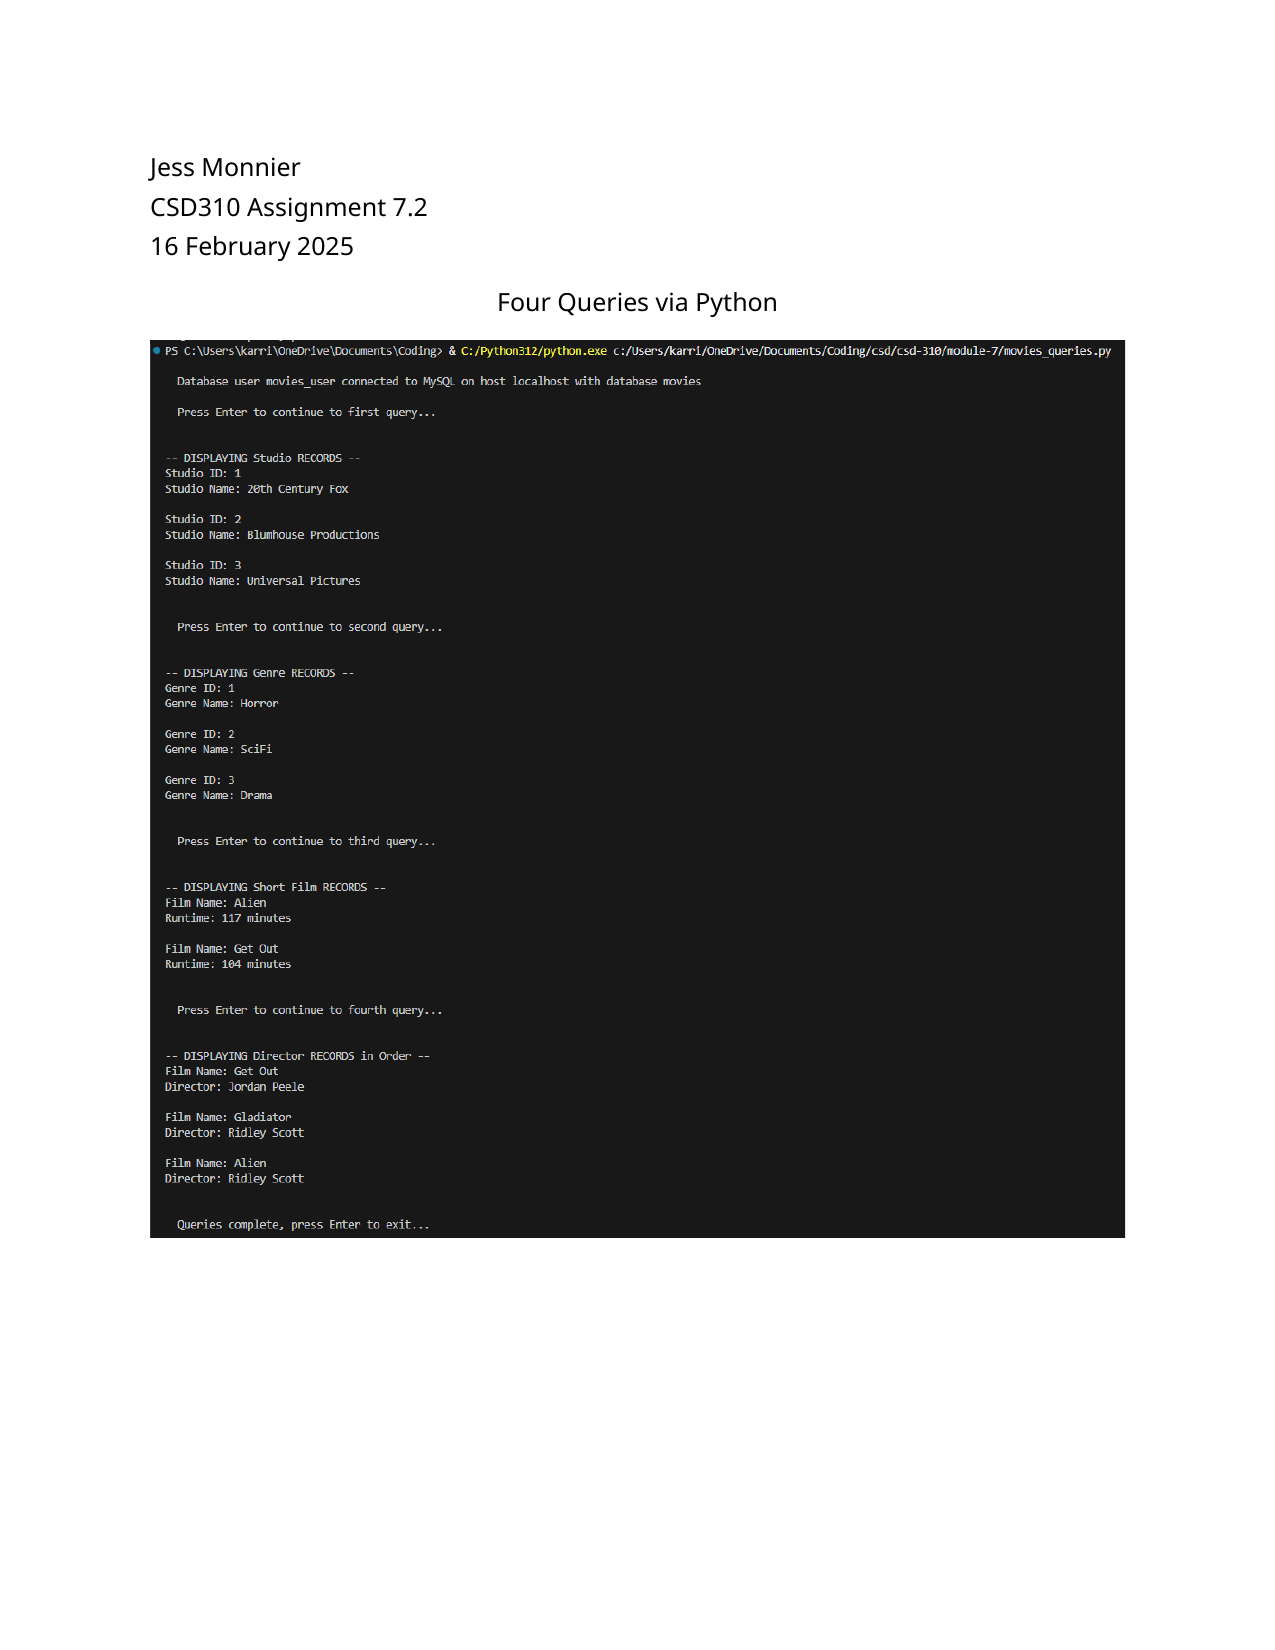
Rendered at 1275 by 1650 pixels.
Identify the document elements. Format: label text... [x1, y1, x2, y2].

text 16 February 2025 [150, 228, 1125, 262]
text Four Queries via Python [150, 284, 1125, 318]
text Jess Monnier [150, 150, 1125, 184]
picture [150, 340, 1125, 1238]
text CSD310 Assignment 7.2 [150, 189, 1125, 223]
